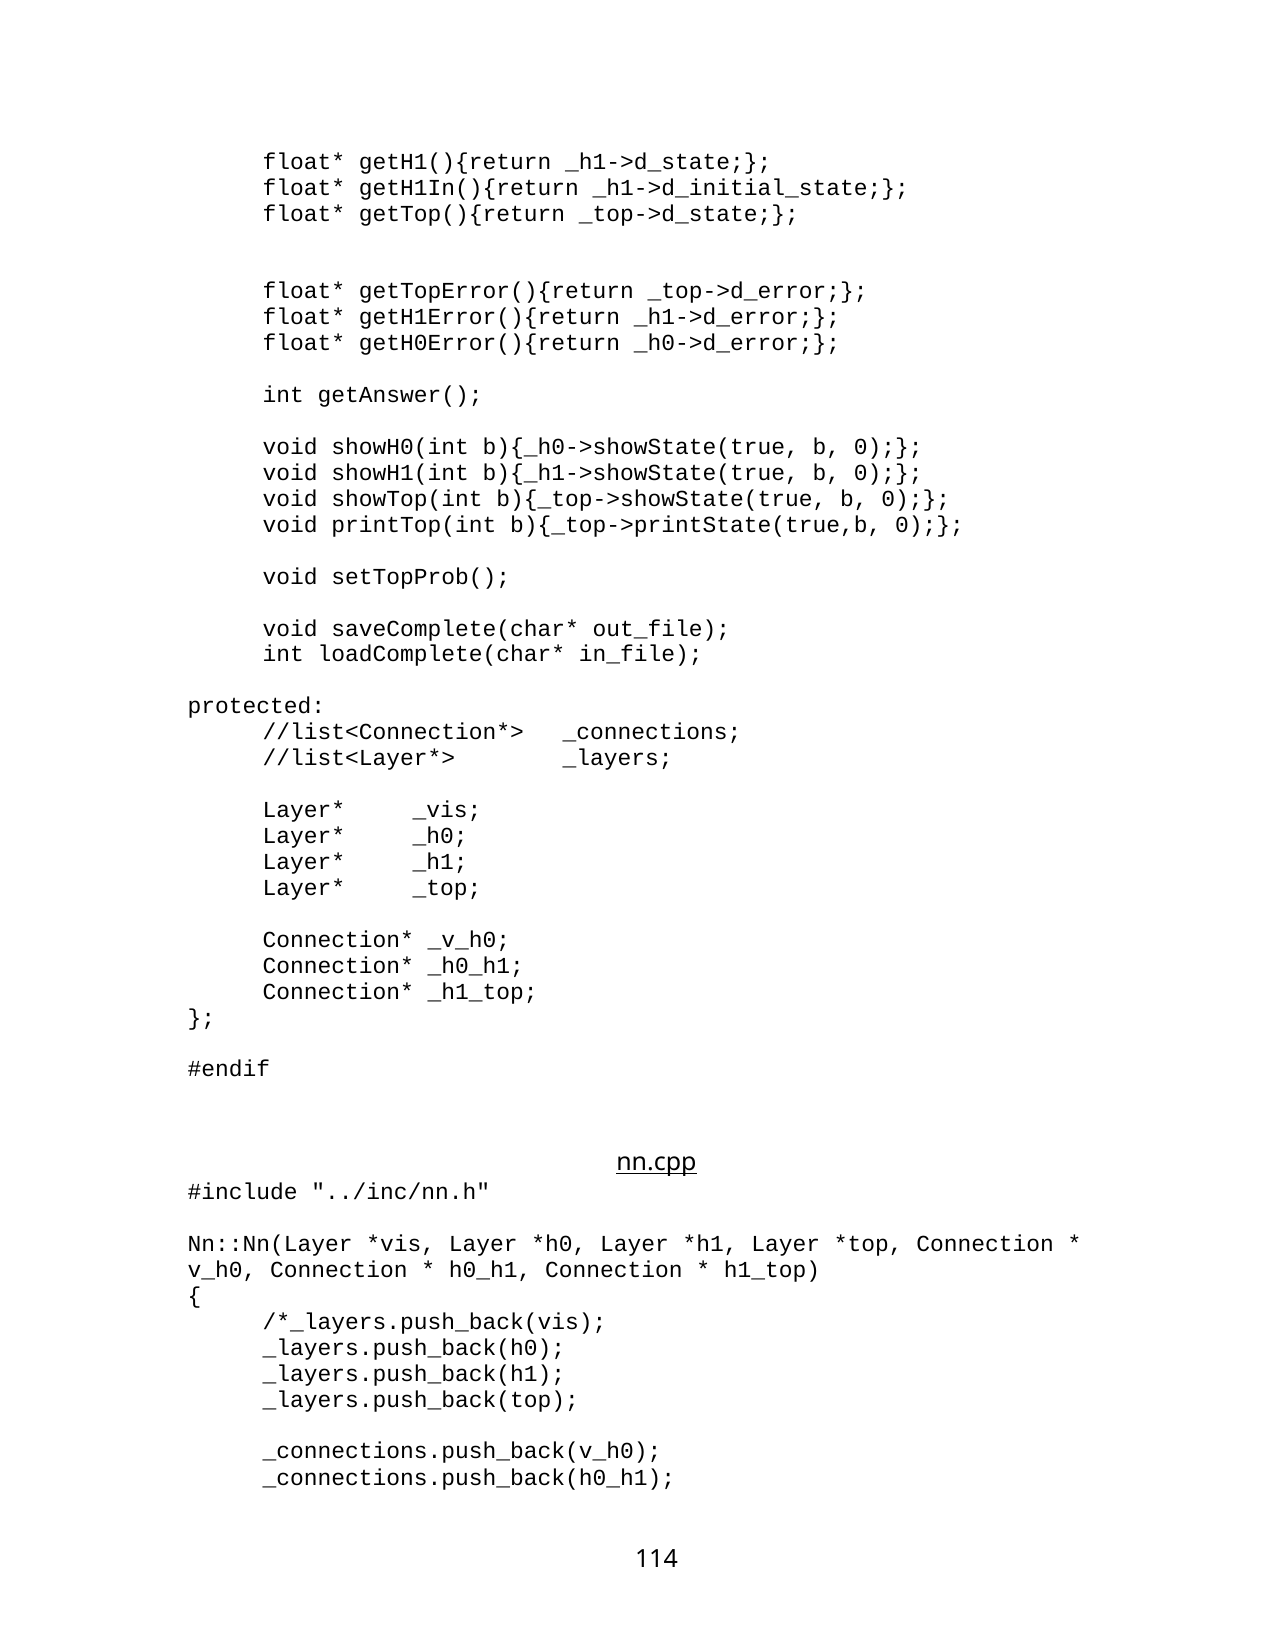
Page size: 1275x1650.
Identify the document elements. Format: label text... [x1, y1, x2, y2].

subtitle nn.cpp [187, 1131, 1125, 1181]
text void showH1(int b){_h1->showState(true, b, 0);}; [187, 461, 1125, 487]
text }; [187, 1006, 1125, 1032]
text void setTopProb(); [187, 565, 1125, 591]
text #endif [187, 1058, 1125, 1084]
text void showH0(int b){_h0->showState(true, b, 0);}; [187, 435, 1125, 461]
text float* getTop(){return _top->d_state;}; [187, 202, 1125, 228]
text Layer* _h0; [187, 824, 1125, 850]
text protected: [187, 695, 1125, 721]
text /*_layers.push_back(vis); [187, 1310, 1125, 1336]
text Nn::Nn(Layer *vis, Layer *h0, Layer *h1, Layer *top, Connection * v_h0, Connection * h0_h1, Connection * h1_top) [187, 1232, 1125, 1284]
text //list<Connection*> _connections; [187, 721, 1125, 747]
text Layer* _top; [187, 876, 1125, 902]
text _layers.push_back(h1); [187, 1362, 1125, 1388]
text int getAnswer(); [187, 383, 1125, 409]
text _connections.push_back(h0_h1); [187, 1466, 1125, 1492]
text void showTop(int b){_top->showState(true, b, 0);}; [187, 487, 1125, 513]
text void printTop(int b){_top->printState(true,b, 0);}; [187, 513, 1125, 539]
text float* getH0Error(){return _h0->d_error;}; [187, 332, 1125, 357]
text _layers.push_back(top); [187, 1388, 1125, 1414]
text float* getH1Error(){return _h1->d_error;}; [187, 306, 1125, 332]
text Connection* _v_h0; [187, 928, 1125, 954]
text #include "../inc/nn.h" [187, 1181, 1125, 1206]
text _layers.push_back(h0); [187, 1336, 1125, 1362]
text //list<Layer*> _layers; [187, 747, 1125, 772]
text Layer* _vis; [187, 798, 1125, 824]
text float* getH1In(){return _h1->d_initial_state;}; [187, 176, 1125, 202]
text Connection* _h0_h1; [187, 954, 1125, 980]
text int loadComplete(char* in_file); [187, 643, 1125, 669]
text float* getTopError(){return _top->d_error;}; [187, 280, 1125, 306]
text float* getH1(){return _h1->d_state;}; [187, 150, 1125, 176]
text void saveComplete(char* out_file); [187, 617, 1125, 643]
text Connection* _h1_top; [187, 980, 1125, 1006]
text { [187, 1284, 1125, 1310]
text _connections.push_back(v_h0); [187, 1440, 1125, 1466]
text Layer* _h1; [187, 850, 1125, 876]
